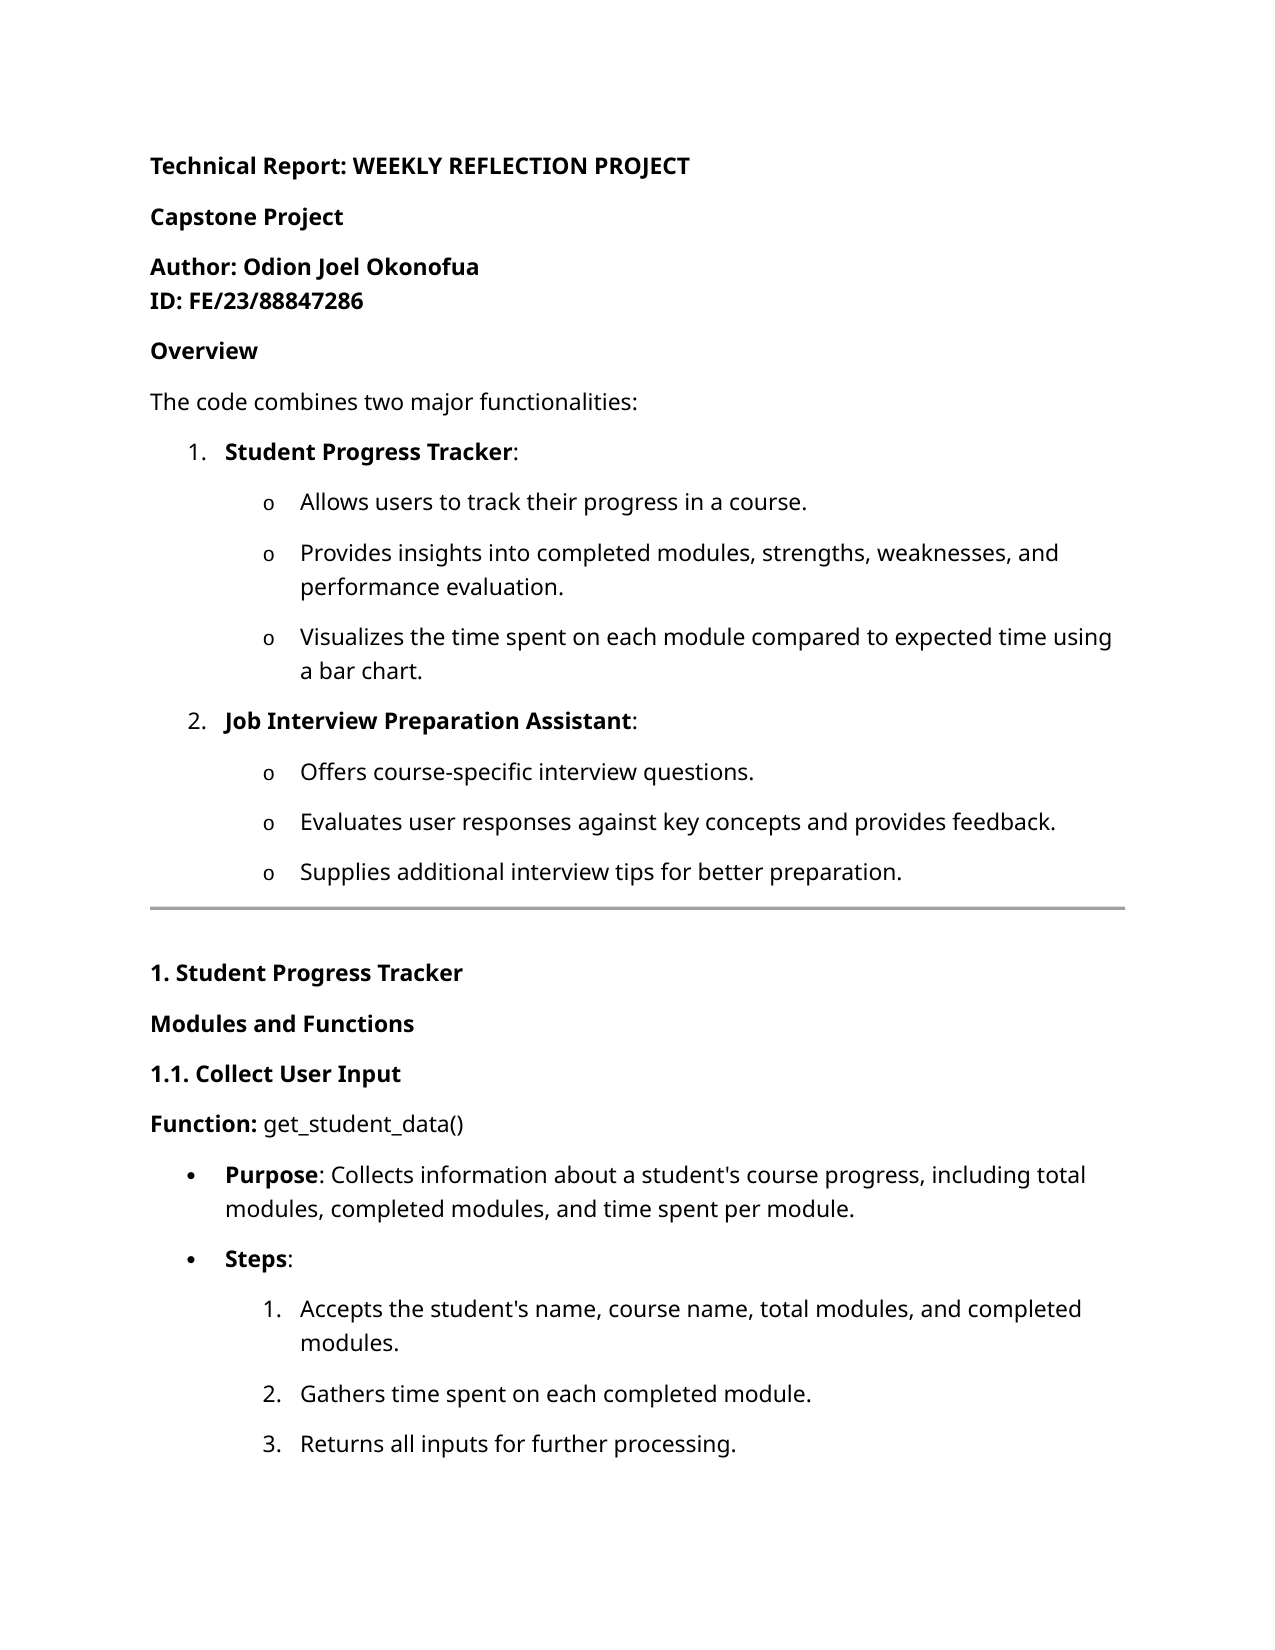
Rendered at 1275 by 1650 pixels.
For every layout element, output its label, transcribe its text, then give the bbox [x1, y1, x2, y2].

list Offers course-specific interview questions. [262, 755, 1125, 787]
list Supplies additional interview tips for better preparation. [262, 856, 1125, 887]
text Author: Odion Joel Okonofua ID: FE/23/88847286 [150, 251, 1125, 316]
list Gathers time spent on each completed module. [262, 1377, 1125, 1409]
list Job Interview Preparation Assistant: [187, 705, 1125, 736]
text Capstone Project [150, 200, 1125, 232]
list Returns all inputs for further processing. [262, 1428, 1125, 1459]
list Steps: [187, 1243, 1125, 1274]
list Provides insights into completed modules, strengths, weaknesses, and performance evaluation. [262, 537, 1125, 602]
list Purpose: Collects information about a student's course progress, including total modules, completed modules, and time spent per module. [187, 1159, 1125, 1224]
list Visualizes the time spent on each module compared to expected time using a bar chart. [262, 621, 1125, 686]
list Allows users to track their progress in a course. [262, 486, 1125, 517]
text Technical Report: WEEKLY REFLECTION PROJECT [150, 150, 1125, 181]
text 1.1. Collect User Input [150, 1058, 1125, 1089]
text Function: get_student_data() [150, 1108, 1125, 1139]
list Student Progress Tracker: [187, 436, 1125, 467]
text The code combines two major functionalities: [150, 385, 1125, 417]
text 1. Student Progress Tracker [150, 957, 1125, 988]
list Evaluates user responses against key concepts and provides feedback. [262, 806, 1125, 837]
text Modules and Functions [150, 1007, 1125, 1039]
list Accepts the student's name, course name, total modules, and completed modules. [262, 1293, 1125, 1358]
text Overview [150, 335, 1125, 366]
